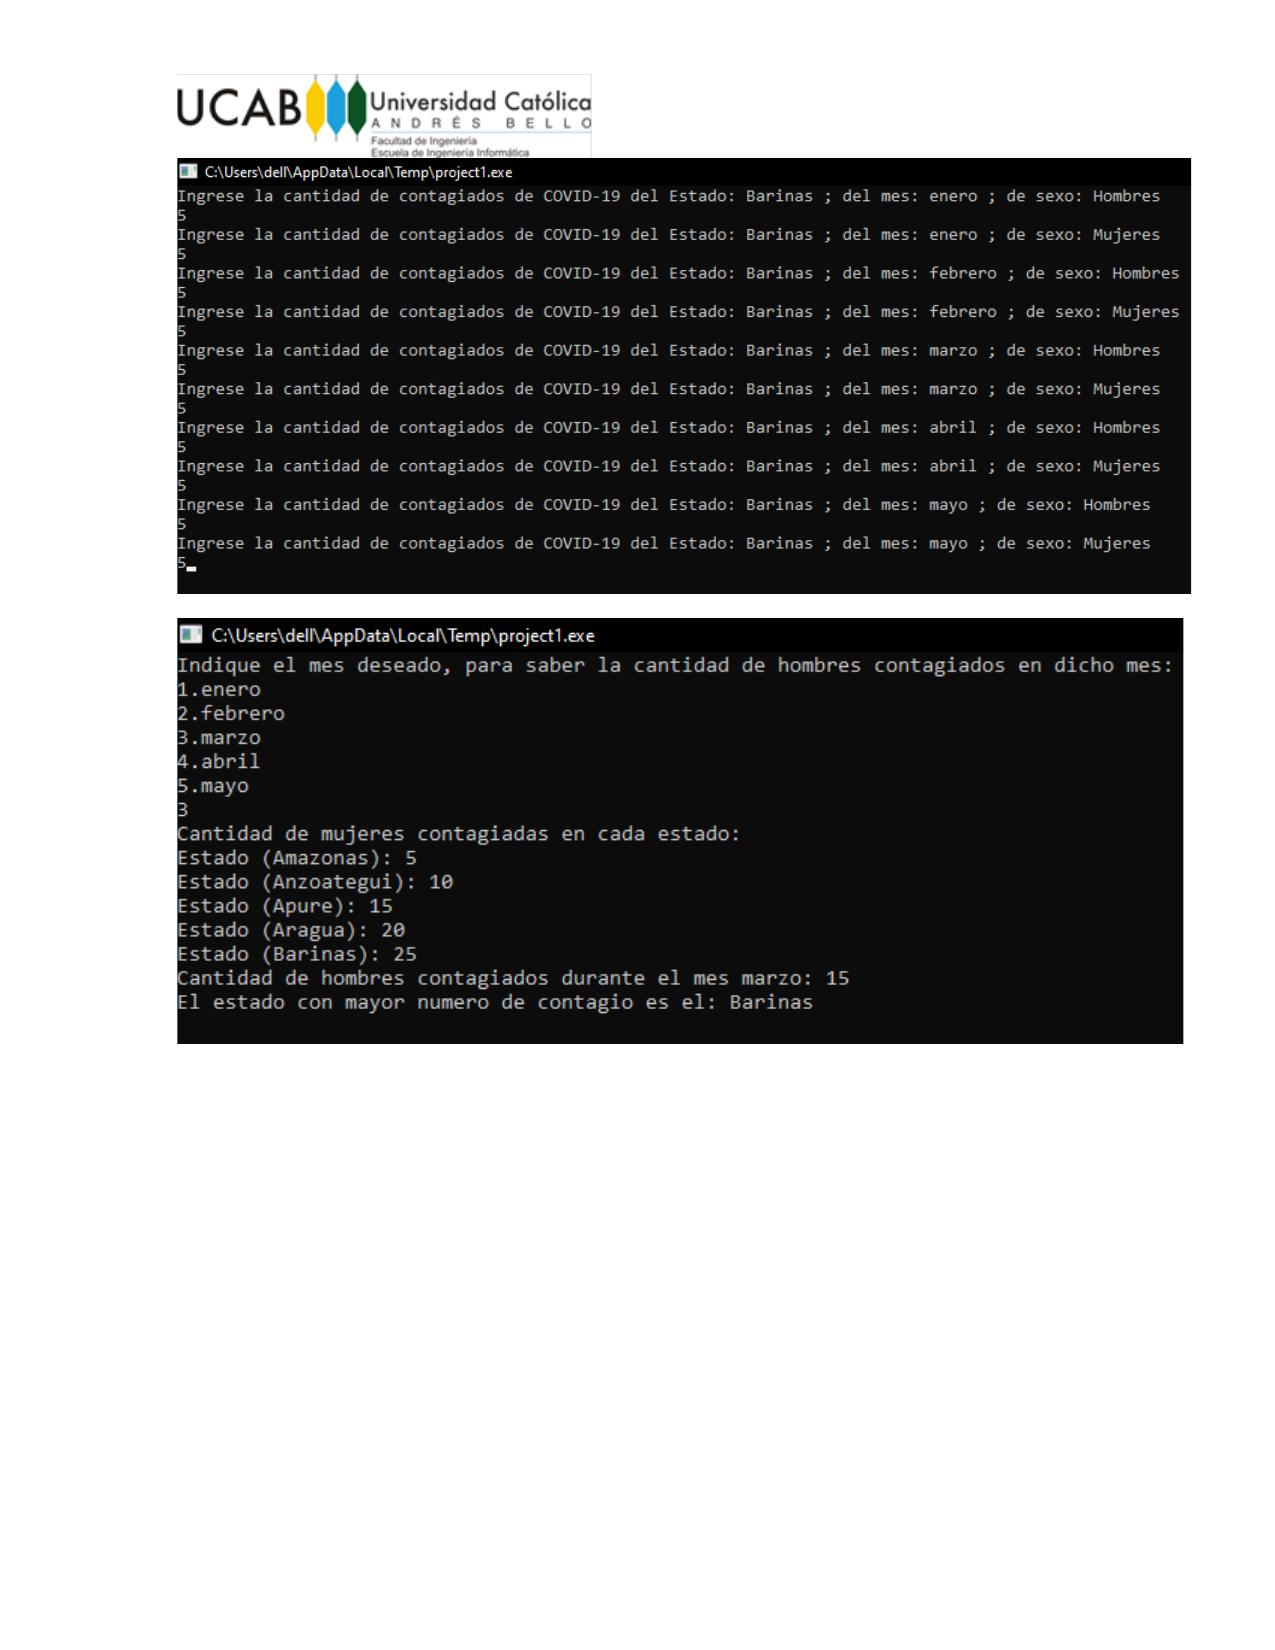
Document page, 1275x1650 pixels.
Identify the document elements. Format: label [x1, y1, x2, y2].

picture [177, 73, 1192, 594]
picture [177, 618, 1184, 1044]
